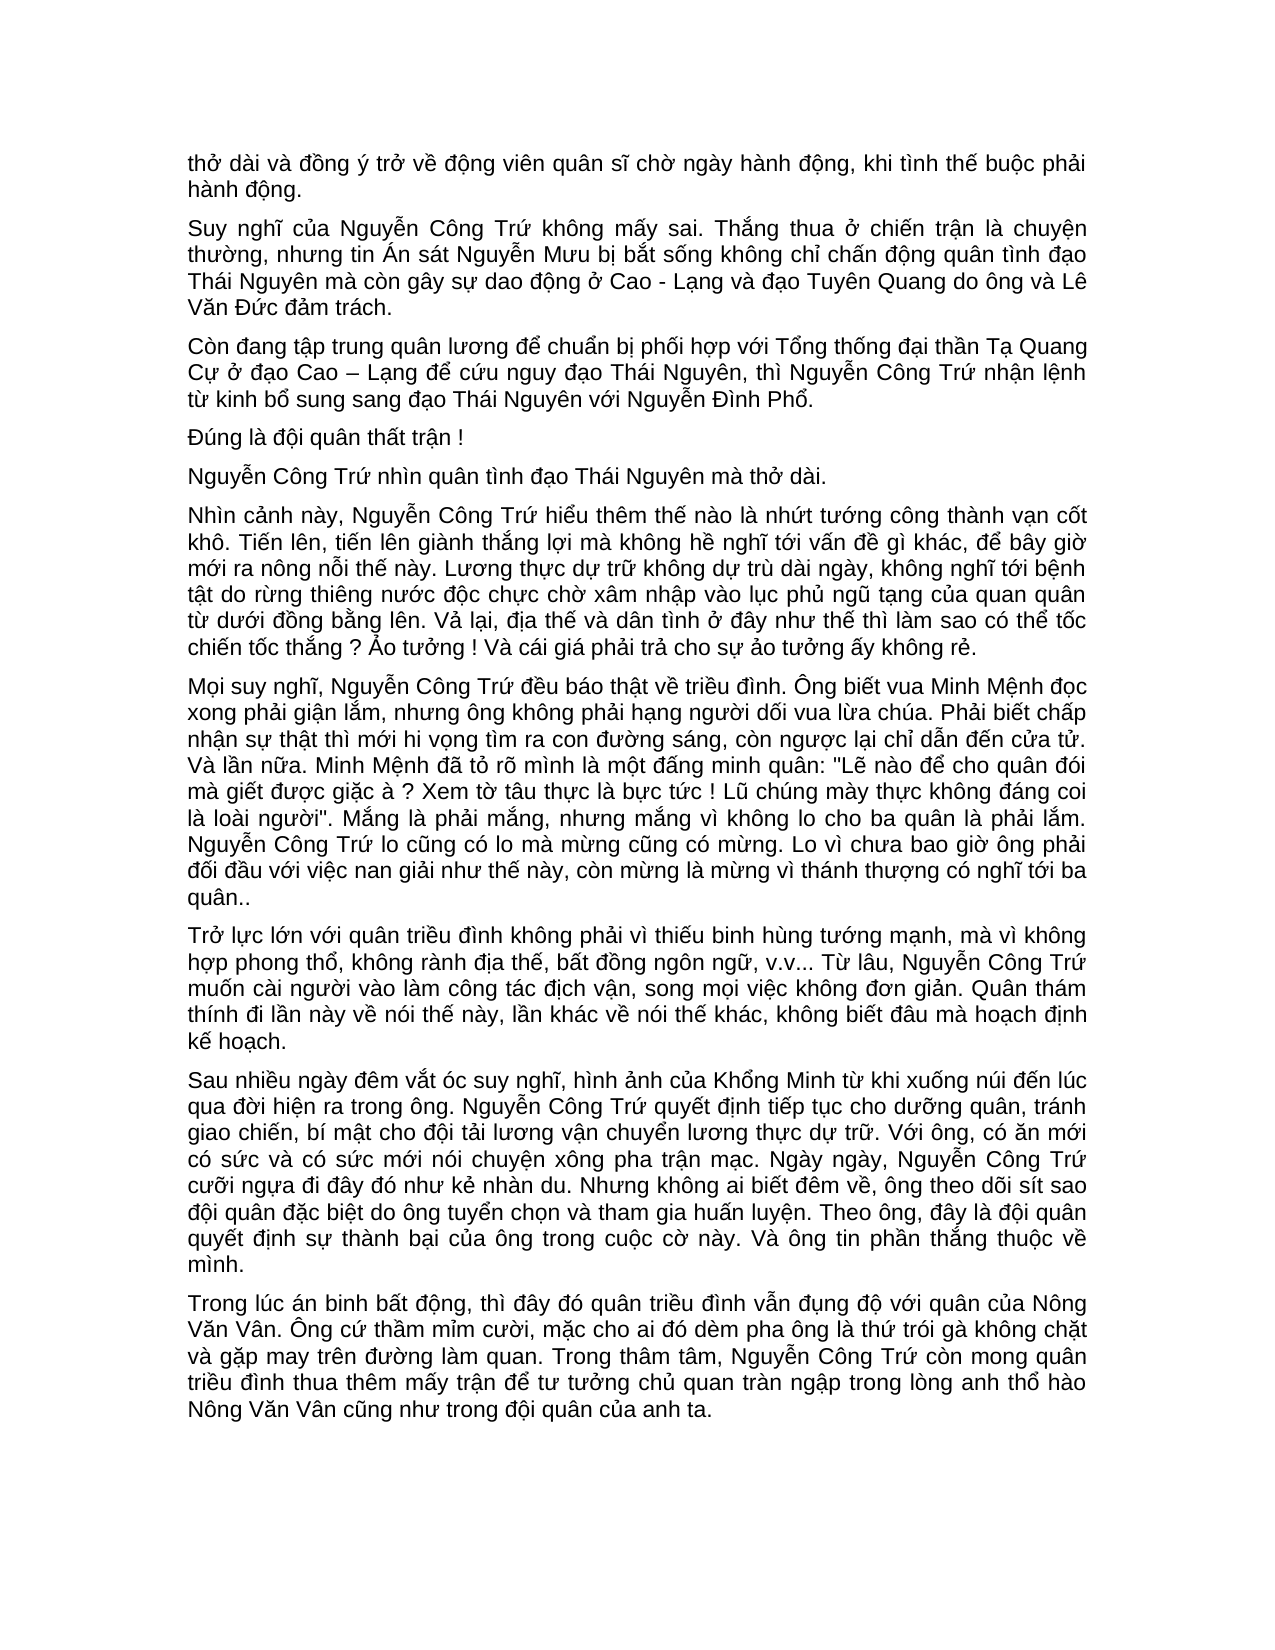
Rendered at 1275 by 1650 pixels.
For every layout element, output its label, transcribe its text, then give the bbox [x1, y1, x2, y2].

text Nguyễn Công Trứ nhìn quân tình đạo Thái Nguyên mà thở dài. [187, 463, 1100, 489]
text Suy nghĩ của Nguyễn Công Trứ không mấy sai. Thắng thua ở chiến trận là chuyện thường, nhưng tin Án sát Nguyễn Mưu bị bắt sống không chỉ chấn động quân tình đạo Thái Nguyên mà còn gây sự dao động ở Cao - Lạng và đạo Tuyên Quang do ông và Lê Văn Đức đảm trách. [187, 215, 1088, 320]
text Trở lực lớn với quân triều đình không phải vì thiếu binh hùng tướng mạnh, mà vì không hợp phong thổ, không rành địa thế, bất đồng ngôn ngữ, v.v... Từ lâu, Nguyễn Công Trứ muốn cài người vào làm công tác địch vận, song mọi việc không đơn giản. Quân thám thính đi lần này về nói thế này, lần khác về nói thế khác, không biết đâu mà hoạch định kế hoạch. [187, 922, 1088, 1054]
text Mọi suy nghĩ, Nguyễn Công Trứ đều báo thật về triều đình. Ông biết vua Minh Mệnh đọc xong phải giận lắm, nhưng ông không phải hạng người dối vua lừa chúa. Phải biết chấp nhận sự thật thì mới hi vọng tìm ra con đường sáng, còn ngược lại chỉ dẫn đến cửa tử. Và lần nữa. Minh Mệnh đã tỏ rõ mình là một đấng minh quân: "Lẽ nào để cho quân đói mà giết được giặc à ? Xem tờ tâu thực là bực tức ! Lũ chúng mày thực không đáng coi là loài người". Mắng là phải mắng, nhưng mắng vì không lo cho ba quân là phải lắm. Nguyễn Công Trứ lo cũng có lo mà mừng cũng có mừng. Lo vì chưa bao giờ ông phải đối đầu với việc nan giải như thế này, còn mừng là mừng vì thánh thượng có nghĩ tới ba quân.. [187, 673, 1088, 910]
text thở dài và đồng ý trở về động viên quân sĩ chờ ngày hành động, khi tình thế buộc phải hành động. [187, 150, 1088, 202]
text Còn đang tập trung quân lương để chuẩn bị phối hợp với Tổng thống đại thần Tạ Quang Cự ở đạo Cao – Lạng để cứu nguy đạo Thái Nguyên, thì Nguyễn Công Trứ nhận lệnh từ kinh bổ sung sang đạo Thái Nguyên với Nguyễn Đình Phổ. [187, 333, 1088, 412]
text Nhìn cảnh này, Nguyễn Công Trứ hiểu thêm thế nào là nhứt tướng công thành vạn cốt khô. Tiến lên, tiến lên giành thắng lợi mà không hề nghĩ tới vấn đề gì khác, để bây giờ mới ra nông nỗi thế này. Lương thực dự trữ không dự trù dài ngày, không nghĩ tới bệnh tật do rừng thiêng nước độc chực chờ xâm nhập vào lục phủ ngũ tạng của quan quân từ dưới đồng bằng lên. Vả lại, địa thế và dân tình ở đây như thế thì làm sao có thể tốc chiến tốc thắng ? Ảo tưởng ! Và cái giá phải trả cho sự ảo tưởng ấy không rẻ. [187, 502, 1088, 660]
text Sau nhiều ngày đêm vắt óc suy nghĩ, hình ảnh của Khổng Minh từ khi xuống núi đến lúc qua đời hiện ra trong ông. Nguyễn Công Trứ quyết định tiếp tục cho dưỡng quân, tránh giao chiến, bí mật cho đội tải lương vận chuyển lương thực dự trữ. Với ông, có ăn mới có sức và có sức mới nói chuyện xông pha trận mạc. Ngày ngày, Nguyễn Công Trứ cưỡi ngựa đi đây đó như kẻ nhàn du. Nhưng không ai biết đêm về, ông theo dõi sít sao đội quân đặc biệt do ông tuyển chọn và tham gia huấn luyện. Theo ông, đây là đội quân quyết định sự thành bại của ông trong cuộc cờ này. Và ông tin phần thắng thuộc về mình. [187, 1067, 1088, 1277]
text Đúng là đội quân thất trận ! [187, 424, 1100, 451]
text Trong lúc án binh bất động, thì đây đó quân triều đình vẫn đụng độ với quân của Nông Văn Vân. Ông cứ thầm mỉm cười, mặc cho ai đó dèm pha ông là thứ trói gà không chặt và gặp may trên đường làm quan. Trong thâm tâm, Nguyễn Công Trứ còn mong quân triều đình thua thêm mấy trận để tư tưởng chủ quan tràn ngập trong lòng anh thổ hào Nông Văn Vân cũng như trong đội quân của anh ta. [187, 1290, 1088, 1422]
